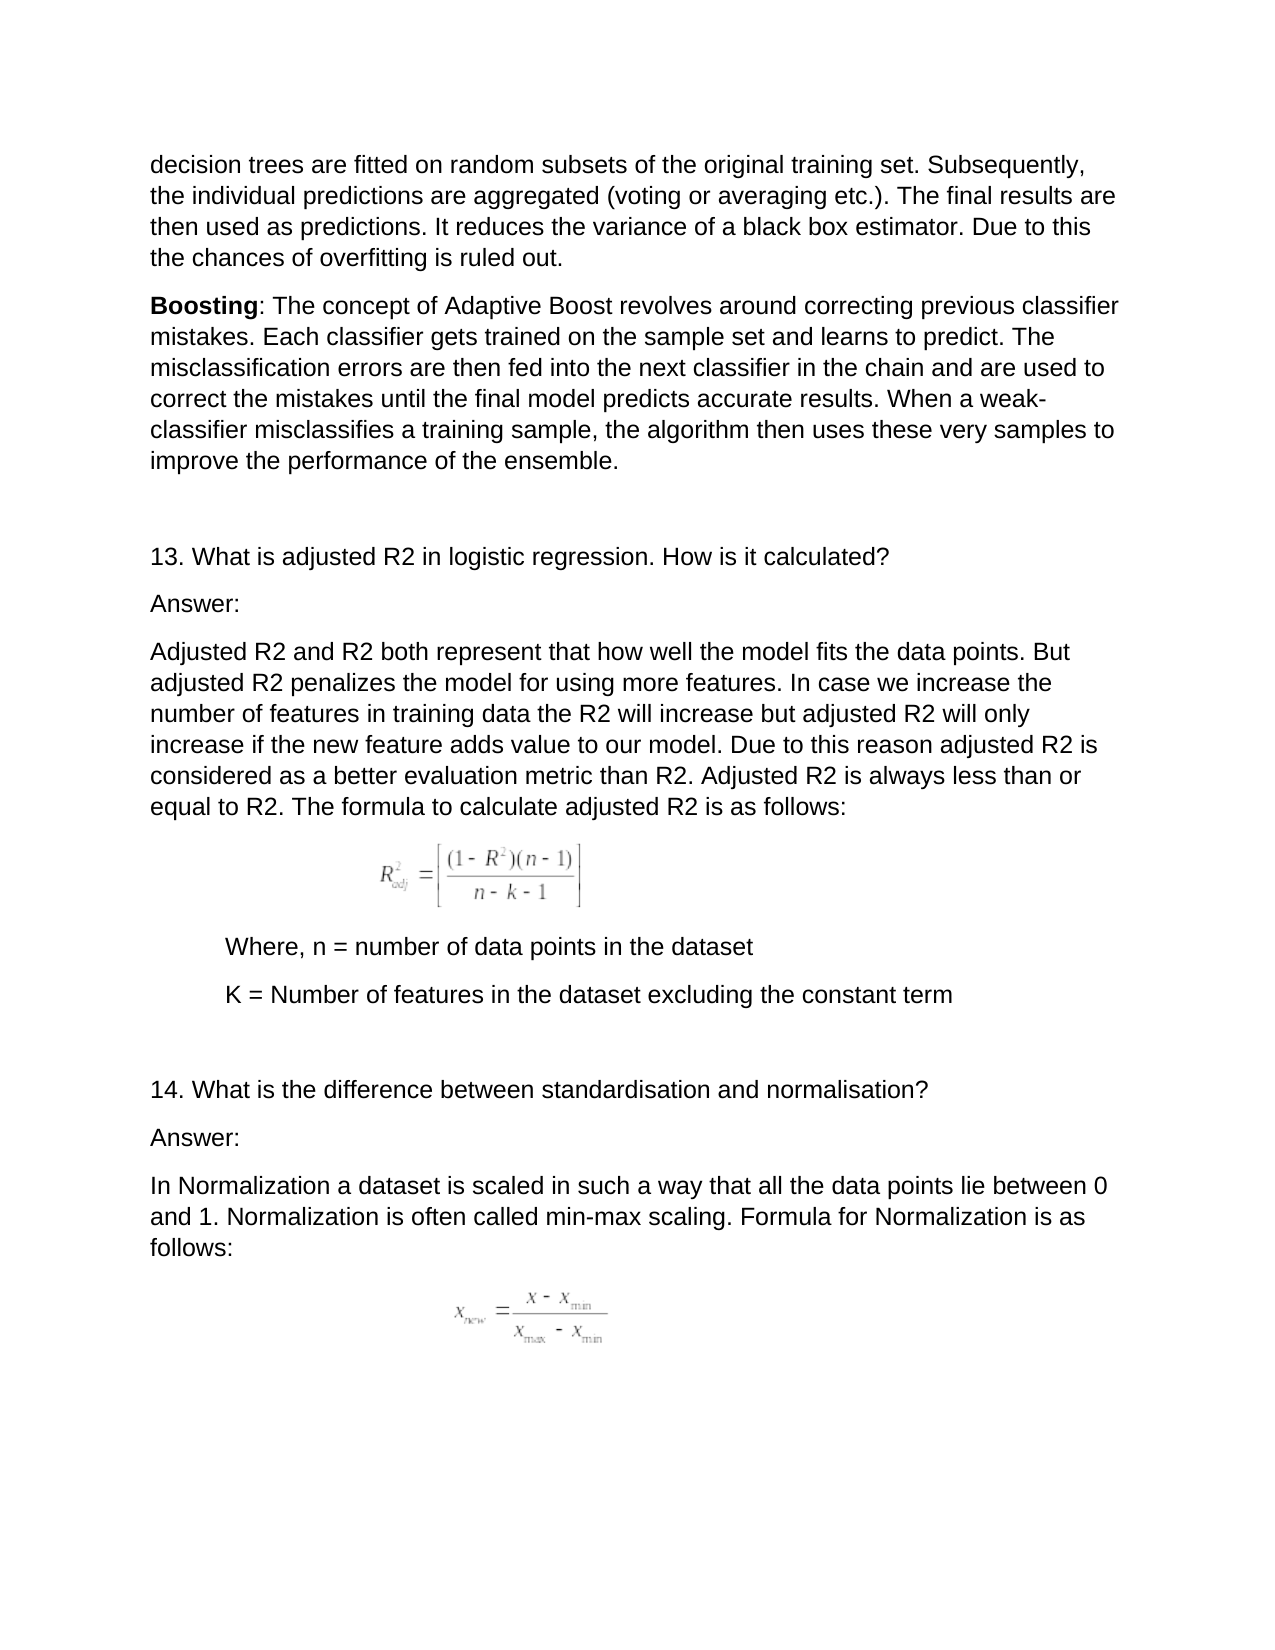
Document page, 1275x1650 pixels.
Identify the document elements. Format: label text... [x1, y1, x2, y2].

text 13. What is adjusted R2 in logistic regression. How is it calculated? [150, 541, 1125, 570]
text Boosting: The concept of Adaptive Boost revolves around correcting previous classifier mistakes. Each classifier gets trained on the sample set and learns to predict. The misclassification errors are then fed into the next classifier in the chain and are used to correct the mistakes until the final model predicts accurate results. When a weak-classifier misclassifies a training sample, the algorithm then uses these very samples to improve the performance of the ensemble. [150, 291, 1125, 475]
text K = Number of features in the dataset excluding the constant term [150, 980, 1125, 1008]
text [150, 150, 1125, 272]
text 14. What is the difference between standardisation and normalisation? [150, 1075, 1125, 1104]
text In Normalization a dataset is scaled in such a way that all the data points lie between 0 and 1. Normalization is often called min-max scaling. Formula for Normalization is as follows: [150, 1171, 1125, 1261]
text Answer: [150, 589, 1125, 618]
text Answer: [150, 1123, 1125, 1152]
text Adjusted R2 and R2 both represent that how well the model fits the data points. But adjusted R2 penalizes the model for using more features. In case we increase the number of features in training data the R2 will increase but adjusted R2 will only increase if the new feature adds value to our model. Due to this reason adjusted R2 is considered as a better evaluation metric than R2. Adjusted R2 is always less than or equal to R2. The formula to calculate adjusted R2 is as follows: [150, 637, 1125, 821]
text Where, n = number of data points in the dataset [150, 932, 1125, 961]
